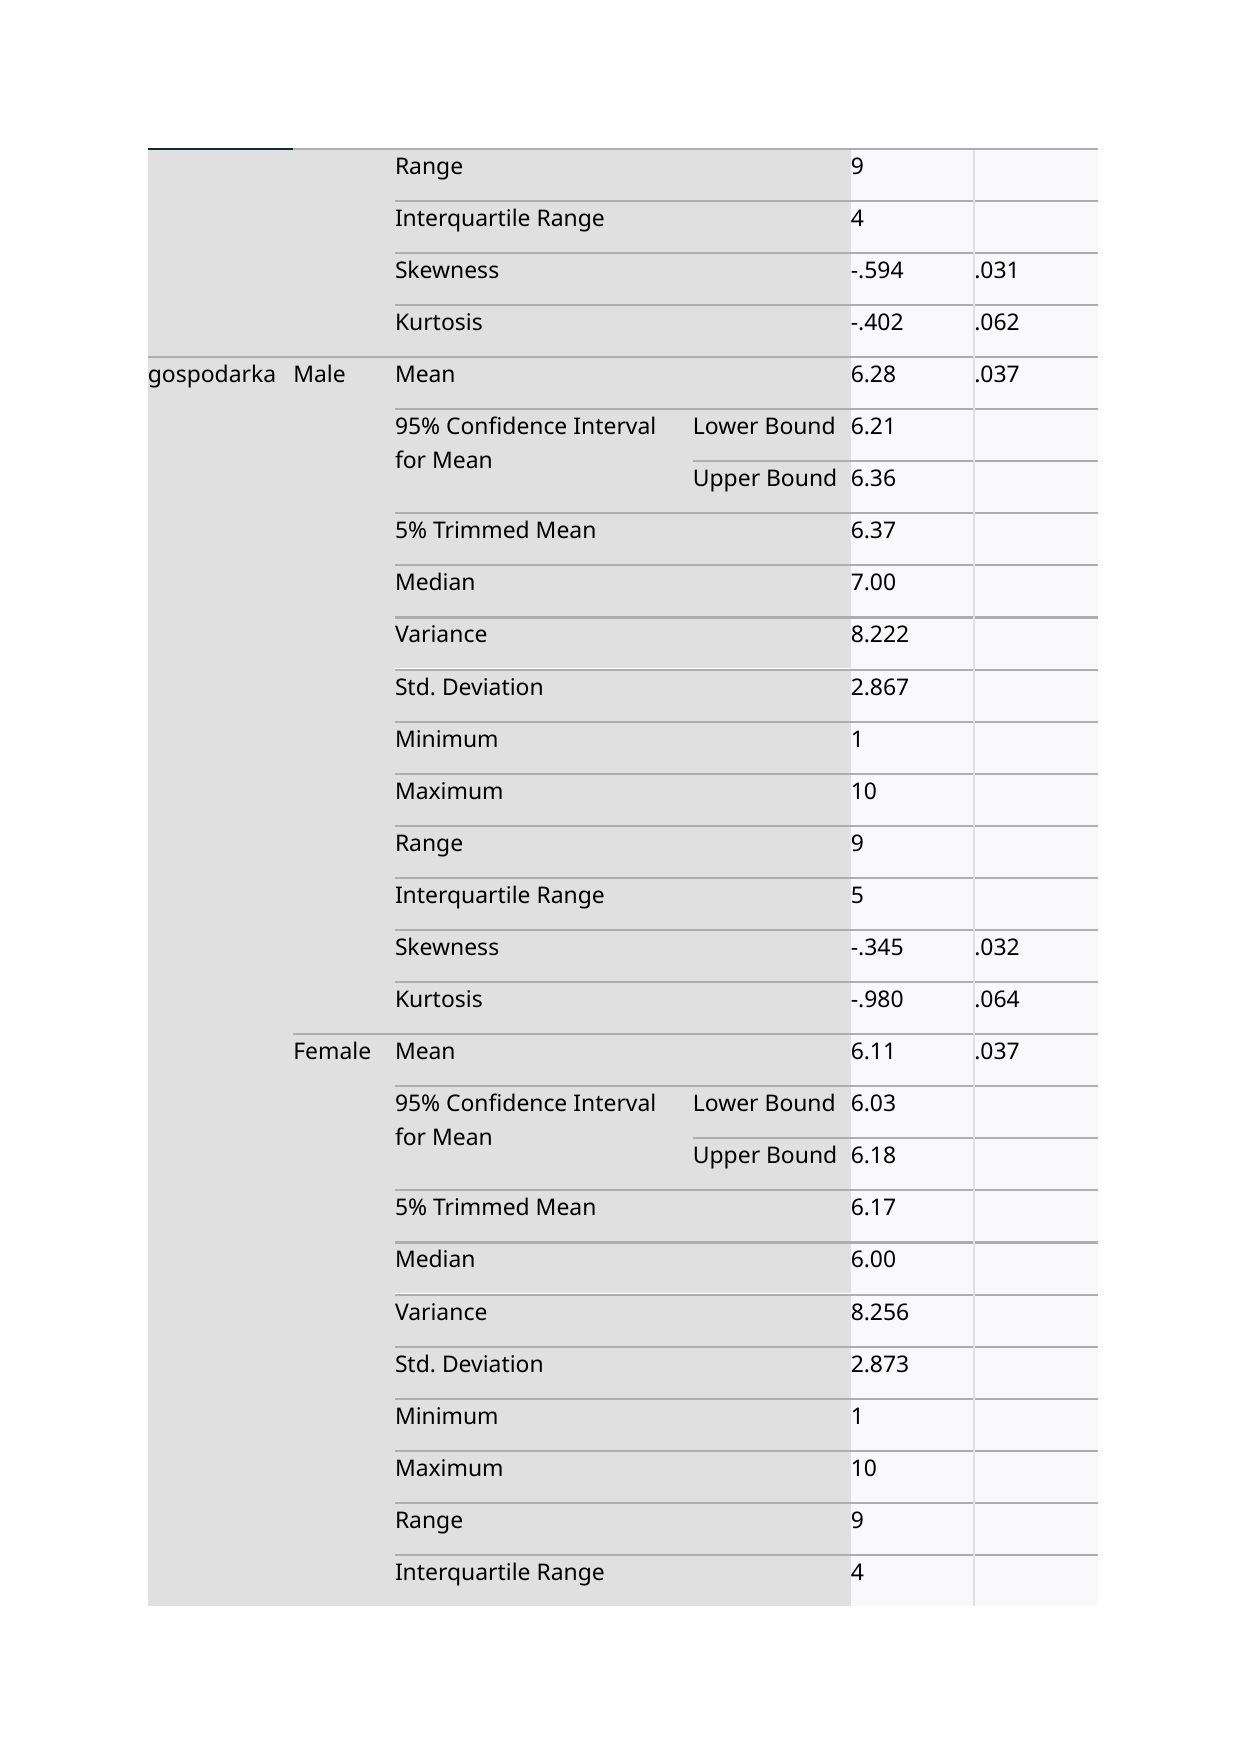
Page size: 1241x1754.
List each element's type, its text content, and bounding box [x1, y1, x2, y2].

table_cell 6.00 [851, 1244, 973, 1293]
table_cell 9 [851, 1504, 973, 1554]
table_cell Variance [395, 1296, 851, 1346]
table_cell [975, 1348, 1098, 1398]
table_cell .064 [975, 983, 1098, 1033]
table_cell 6.17 [851, 1191, 973, 1241]
table_cell .037 [975, 1035, 1098, 1085]
table_cell [975, 150, 1098, 200]
table_cell 5% Trimmed Mean [395, 514, 851, 564]
table_cell 7.00 [851, 566, 973, 616]
table_cell 6.11 [851, 1035, 973, 1085]
table_cell 1 [851, 723, 973, 773]
table_cell 4 [851, 202, 973, 252]
table_cell -.402 [851, 306, 973, 356]
table_cell 6.21 [851, 410, 973, 460]
table_cell .037 [975, 358, 1098, 408]
table_cell -.594 [851, 254, 973, 304]
table_cell [975, 1556, 1098, 1606]
table_cell [975, 1400, 1098, 1450]
table_cell Male [293, 358, 395, 1033]
table_cell [975, 619, 1098, 668]
table_cell .032 [975, 931, 1098, 981]
table_cell 9 [851, 827, 973, 877]
table_cell -.345 [851, 931, 973, 981]
table_cell Skewness [395, 931, 851, 981]
table_cell Lower Bound [693, 1087, 851, 1137]
table_cell [975, 827, 1098, 877]
table_cell Skewness [395, 254, 851, 304]
table_cell Interquartile Range [395, 1556, 851, 1606]
table_cell Std. Deviation [395, 671, 851, 721]
table_cell [975, 462, 1098, 512]
table_cell [975, 1296, 1098, 1346]
table_cell Lower Bound [693, 410, 851, 460]
table_cell 6.36 [851, 462, 973, 512]
table_cell 8.256 [851, 1296, 973, 1346]
table_cell Kurtosis [395, 306, 851, 356]
table_cell Range [395, 150, 851, 200]
table_cell [975, 566, 1098, 616]
table_cell 2.873 [851, 1348, 973, 1398]
table_cell .062 [975, 306, 1098, 356]
table_cell Range [395, 827, 851, 877]
table_cell [975, 671, 1098, 721]
table_cell 6.28 [851, 358, 973, 408]
table_cell Interquartile Range [395, 879, 851, 929]
table_cell Std. Deviation [395, 1348, 851, 1398]
table_cell Interquartile Range [395, 202, 851, 252]
table_cell 8.222 [851, 619, 973, 668]
table_cell 2.867 [851, 671, 973, 721]
table_cell .031 [975, 254, 1098, 304]
table_cell Female [293, 1035, 395, 1606]
table_cell [975, 1504, 1098, 1554]
table_cell [975, 1139, 1098, 1189]
table_cell Kurtosis [395, 983, 851, 1033]
table_cell 5% Trimmed Mean [395, 1191, 851, 1241]
table_cell 9 [851, 150, 973, 200]
table_cell Range [395, 1504, 851, 1554]
table_cell [975, 1452, 1098, 1502]
table_cell 6.37 [851, 514, 973, 564]
table_cell [975, 514, 1098, 564]
table_cell Upper Bound [693, 462, 851, 512]
table_cell [975, 1244, 1098, 1293]
table_cell Maximum [395, 775, 851, 825]
table_cell 6.03 [851, 1087, 973, 1137]
table_cell [975, 879, 1098, 929]
table_cell Maximum [395, 1452, 851, 1502]
table_cell 6.18 [851, 1139, 973, 1189]
table_cell [975, 723, 1098, 773]
table_cell Minimum [395, 1400, 851, 1450]
table_cell 95% Confidence Interval for Mean [395, 1087, 693, 1189]
table_cell 95% Confidence Interval for Mean [395, 410, 693, 512]
table_cell Variance [395, 619, 851, 668]
table_cell Median [395, 566, 851, 616]
table_cell Mean [395, 1035, 851, 1085]
table_cell -.980 [851, 983, 973, 1033]
table_cell Minimum [395, 723, 851, 773]
table_cell 10 [851, 1452, 973, 1502]
table_cell Upper Bound [693, 1139, 851, 1189]
table_cell 4 [851, 1556, 973, 1606]
table_cell 1 [851, 1400, 973, 1450]
table_cell Mean [395, 358, 851, 408]
table_cell [975, 410, 1098, 460]
table_cell 5 [851, 879, 973, 929]
table_cell [975, 1191, 1098, 1241]
table_cell 10 [851, 775, 973, 825]
table_cell [975, 775, 1098, 825]
table_cell Median [395, 1244, 851, 1293]
table_cell gospodarka [148, 358, 293, 1606]
table_cell [975, 202, 1098, 252]
table_cell [975, 1087, 1098, 1137]
